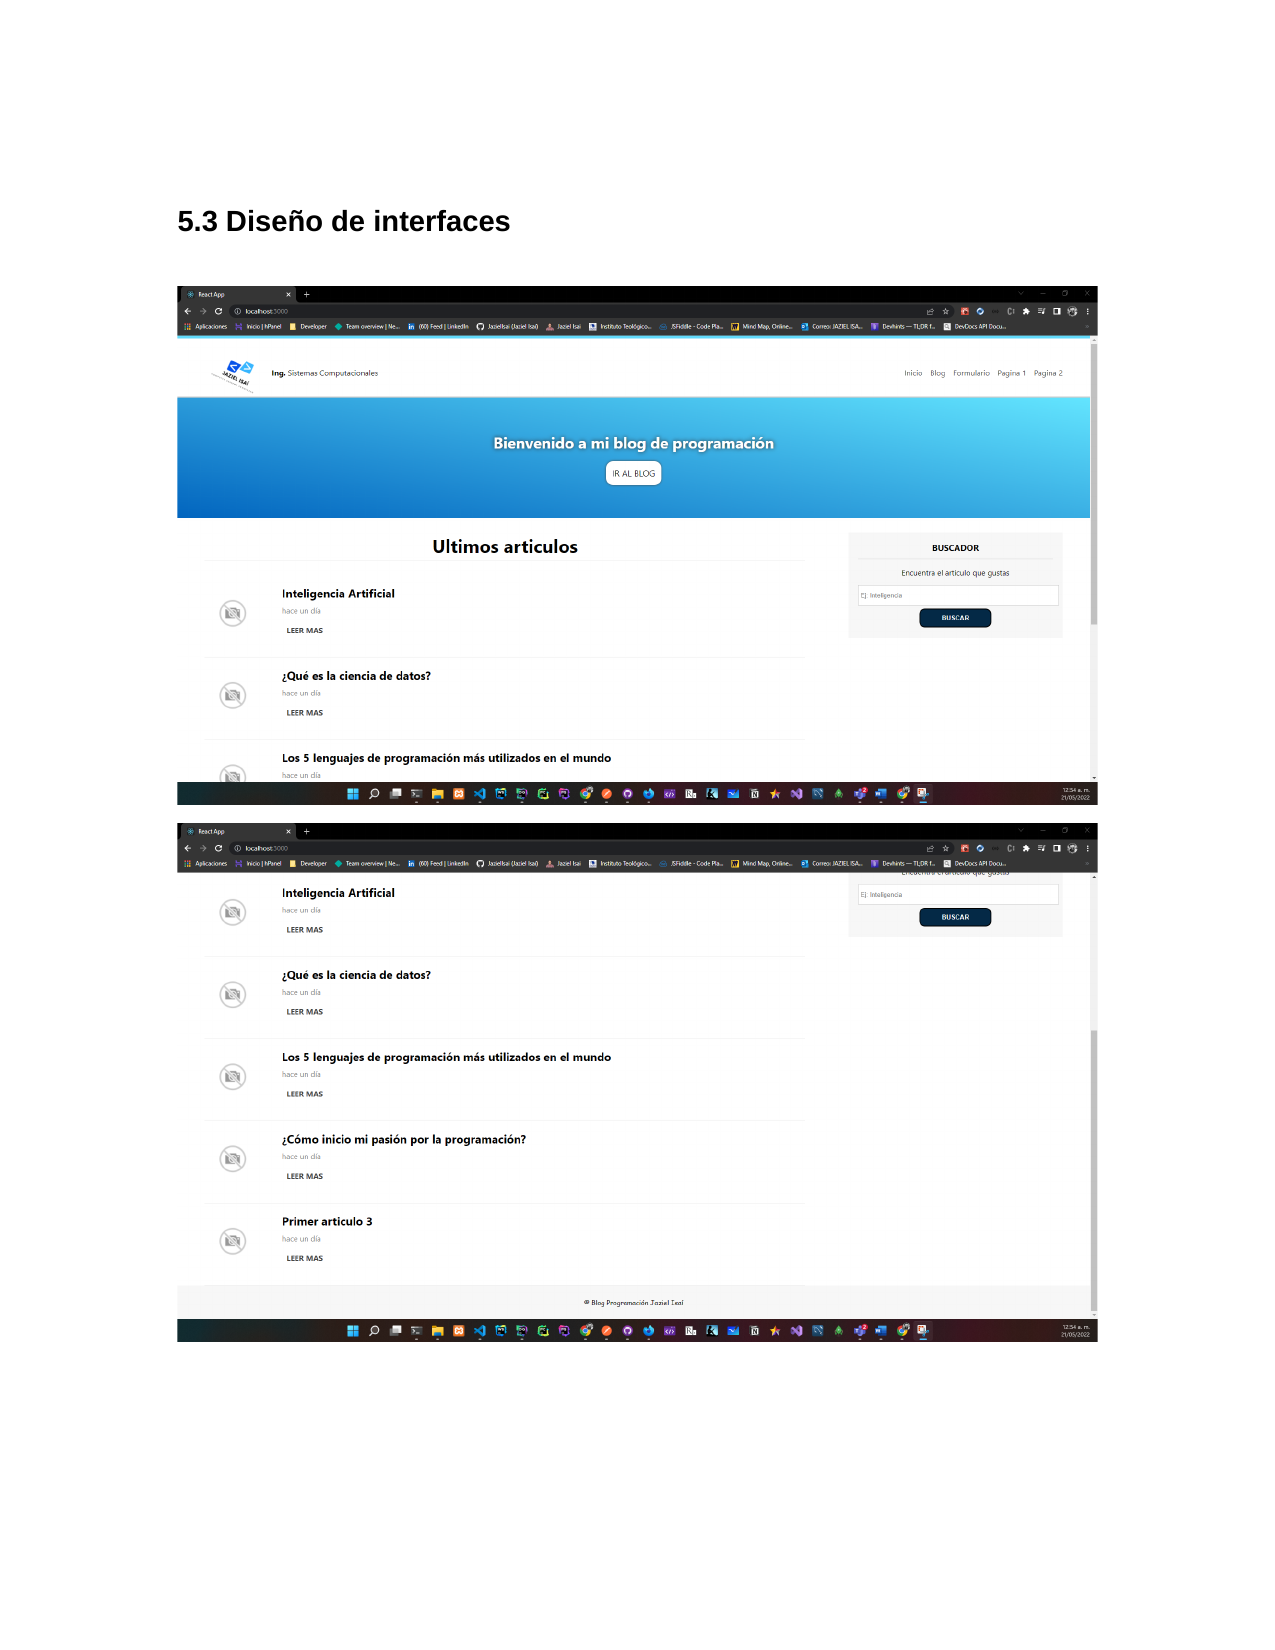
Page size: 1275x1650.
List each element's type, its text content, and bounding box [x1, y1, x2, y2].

subtitle 5.3 Diseño de interfaces [177, 204, 1098, 237]
picture [177, 823, 1098, 1342]
picture [177, 286, 1098, 805]
